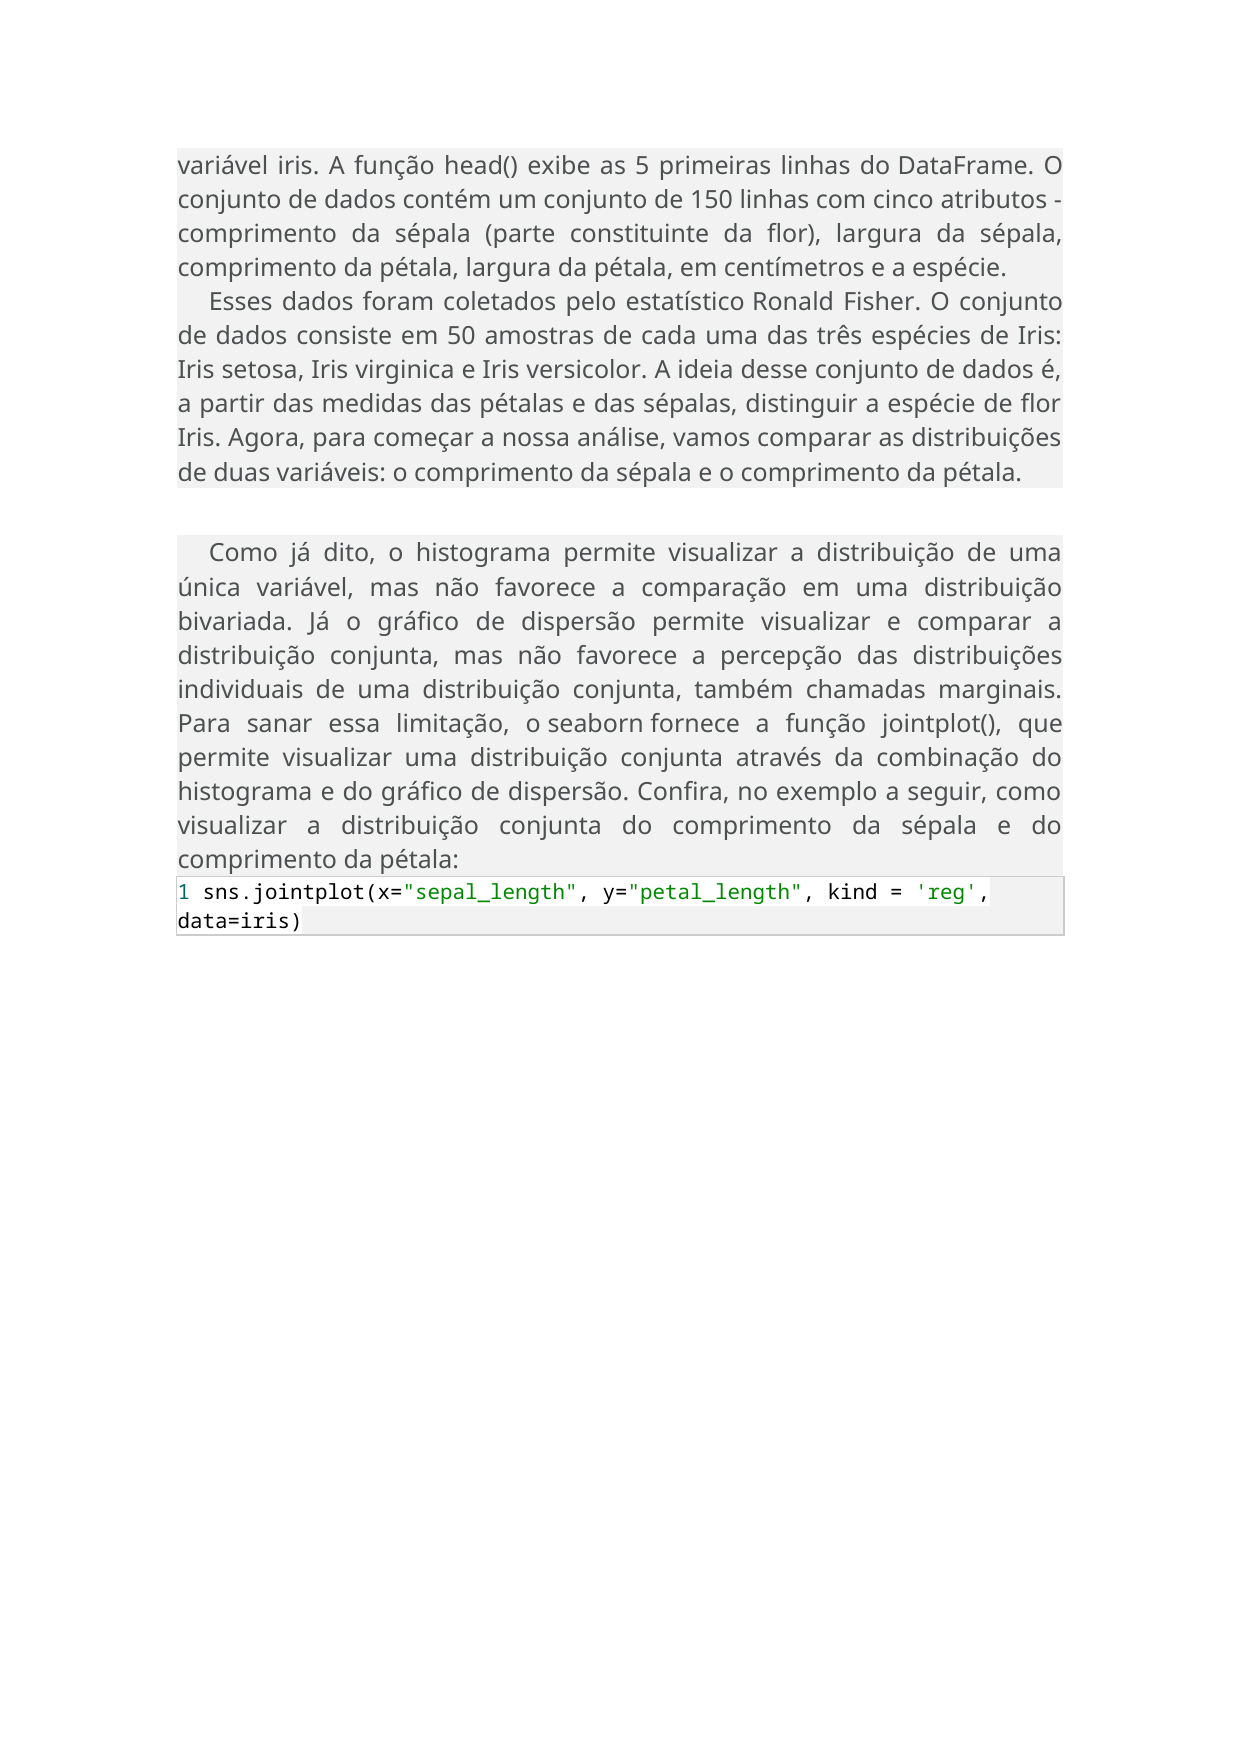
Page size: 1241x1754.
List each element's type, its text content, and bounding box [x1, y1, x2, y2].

text Como já dito, o histograma permite visualizar a distribuição de uma única variável, mas não favorece a comparação em uma distribuição bivariada. Já o gráfico de dispersão permite visualizar e comparar a distribuição conjunta, mas não favorece a percepção das distribuições individuais de uma distribuição conjunta, também chamadas marginais. Para sanar essa limitação, o seaborn fornece a função jointplot(), que permite visualizar uma distribuição conjunta através da combinação do histograma e do gráfico de dispersão. Confira, no exemplo a seguir, como visualizar a distribuição conjunta do comprimento da sépala e do comprimento da pétala: [177, 535, 1063, 876]
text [177, 148, 1063, 284]
text 1 sns.jointplot(x="sepal_length", y="petal_length", kind = 'reg', data=iris) [302, 877, 1063, 934]
text Esses dados foram coletados pelo estatístico Ronald Fisher. O conjunto de dados consiste em 50 amostras de cada uma das três espécies de Iris: Iris setosa, Iris virginica e Iris versicolor. A ideia desse conjunto de dados é, a partir das medidas das pétalas e das sépalas, distinguir a espécie de flor Iris. Agora, para começar a nossa análise, vamos comparar as distribuições de duas variáveis: o comprimento da sépala e o comprimento da pétala. [177, 284, 1063, 488]
